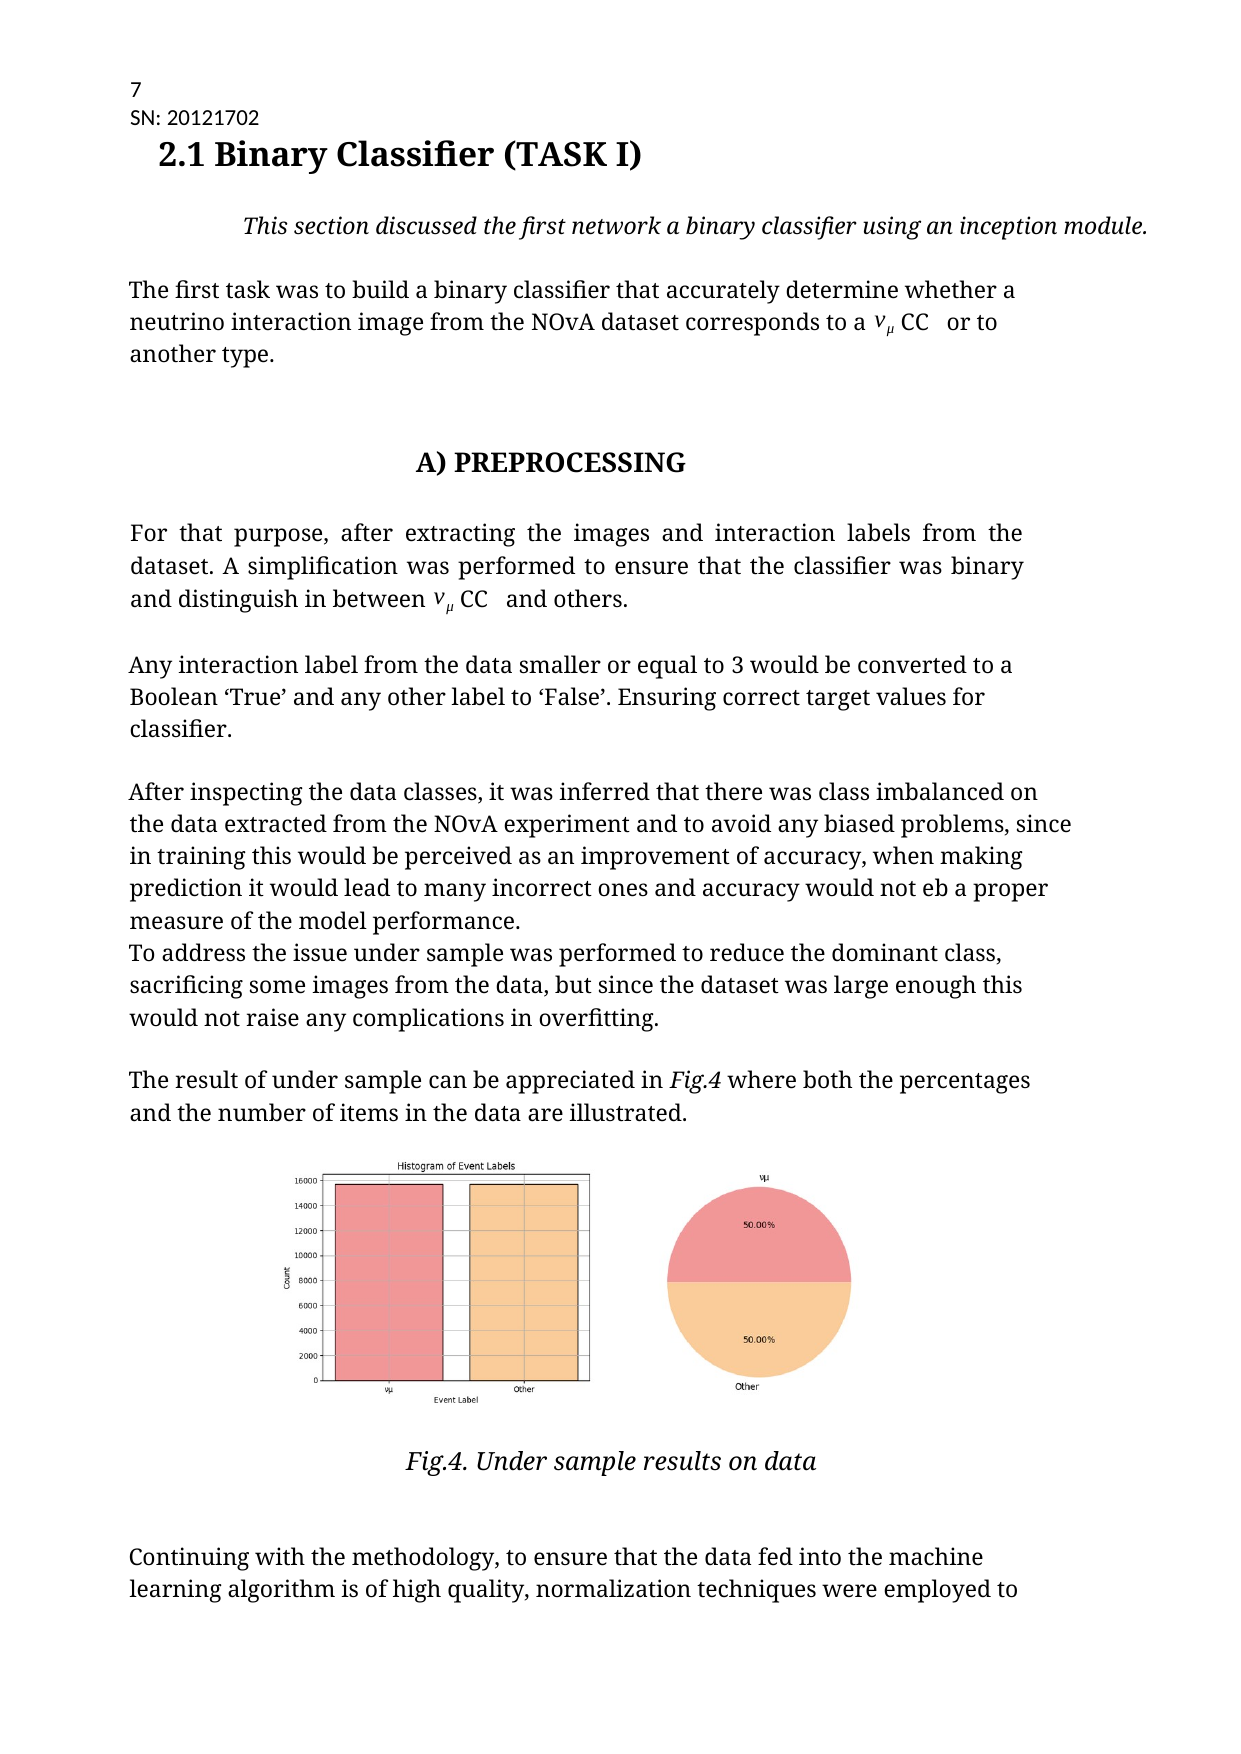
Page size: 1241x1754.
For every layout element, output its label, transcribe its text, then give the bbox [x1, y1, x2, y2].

text Fig.4. Under sample results on data [130, 1443, 1086, 1477]
text The result of under sample can be appreciated in Fig.4 where both the percentages and the number of items in the data are illustrated. [128, 1064, 1076, 1128]
text To address the issue under sample was performed to reduce the dominant class, sacrificing some images from the data, but since the dataset was large enough this would not raise any complications in overfitting. [128, 937, 1076, 1033]
text For that purpose, after extracting the images and interaction labels from the dataset. A simplification was performed to ensure that the classifier was binary and distinguish in between CC and others. [130, 517, 1025, 614]
text This section discussed the first network a binary classifier using an inception module. [242, 210, 1157, 241]
text Any interaction label from the data smaller or equal to 3 would be converted to a Boolean ‘True’ and any other label to ‘False’. Ensuring correct target values for classifier. [128, 649, 1076, 744]
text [128, 1540, 1076, 1604]
text After inspecting the data classes, it was inferred that there was class imbalanced on the data extracted from the NOvA experiment and to avoid any biased problems, since in training this would be perceived as an improvement of accuracy, when making prediction it would lead to many incorrect ones and accuracy would not eb a proper measure of the model performance. [128, 776, 1076, 936]
subtitle A) PREPROCESSING [128, 443, 1157, 480]
picture [637, 1159, 879, 1411]
subtitle 2.1 Binary Classifier (TASK I) [130, 131, 1157, 176]
text The first task was to build a binary classifier that accurately determine whether a neutrino interaction image from the NOvA dataset corresponds to a CC or to another type. [128, 273, 1076, 369]
picture [277, 1159, 608, 1409]
